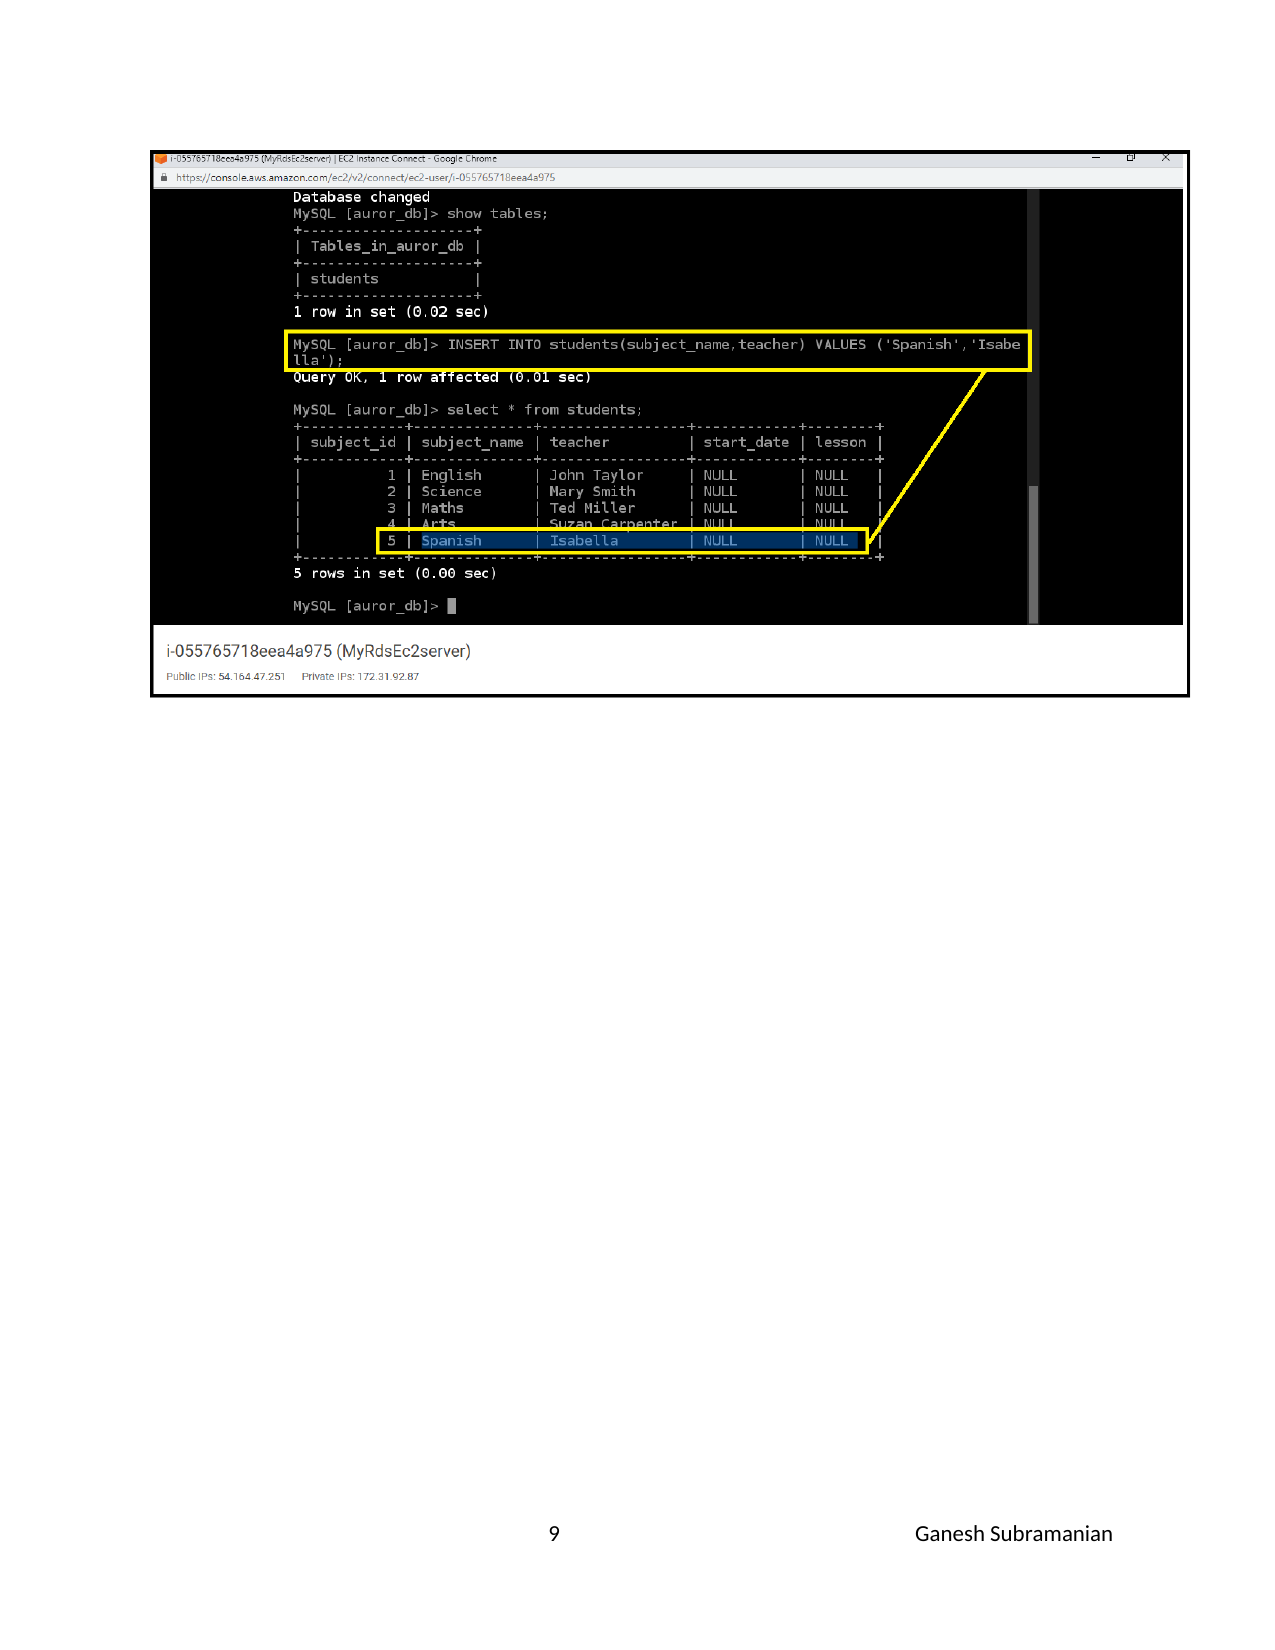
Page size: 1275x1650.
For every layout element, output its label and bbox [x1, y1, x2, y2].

picture [150, 150, 1191, 698]
